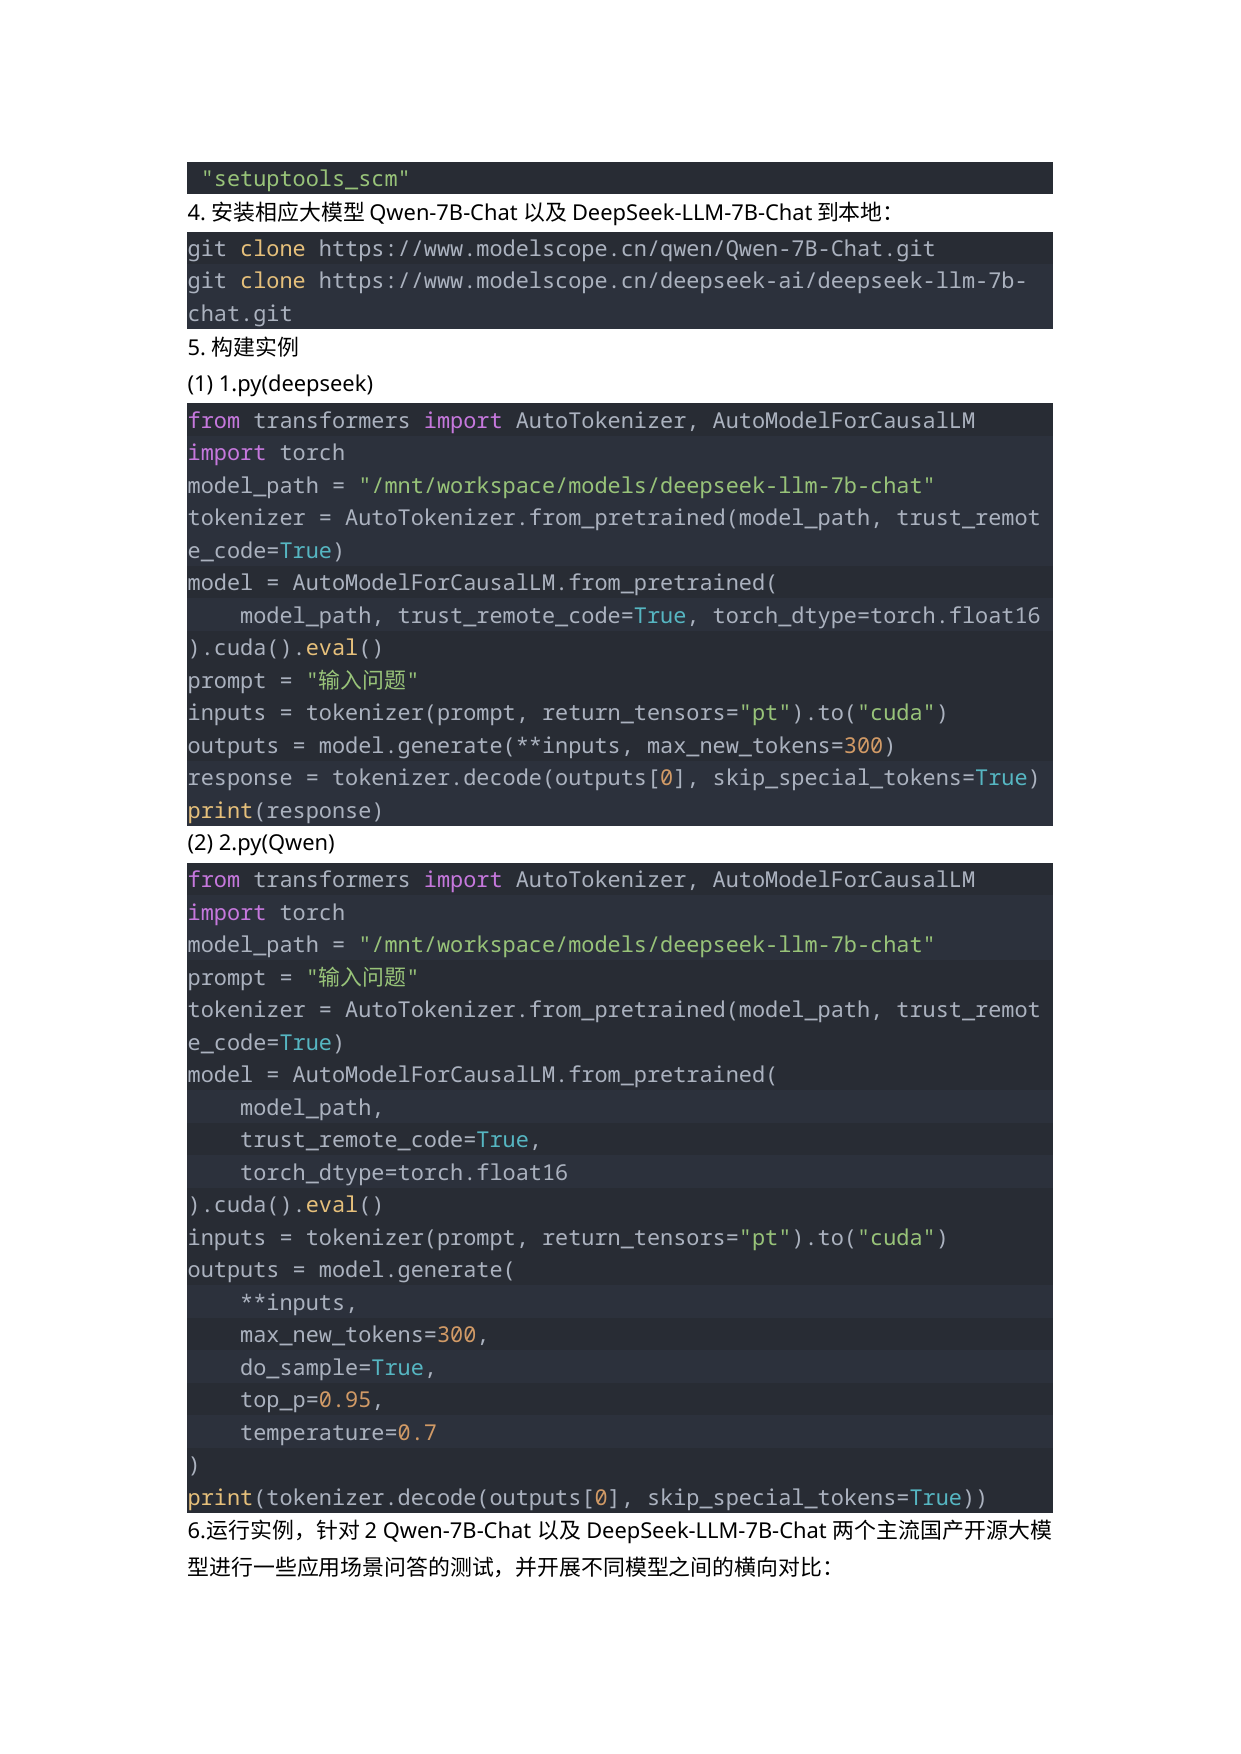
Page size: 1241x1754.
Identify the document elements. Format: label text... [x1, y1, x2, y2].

text 4. 安装相应大模型Qwen-7B-Chat 以及 DeepSeek-LLM-7B-Chat到本地： [187, 194, 1053, 227]
text git clone https://www.modelscope.cn/qwen/Qwen-7B-Chat.git [187, 232, 1053, 264]
text response = tokenizer.decode(outputs[0], skip_special_tokens=True) [187, 761, 1053, 793]
text ).cuda().eval() [187, 631, 1053, 663]
text (2) 2.py(Qwen) [187, 826, 1053, 858]
text git clone https://www.modelscope.cn/deepseek-ai/deepseek-llm-7b-chat.git [187, 264, 1053, 329]
text from transformers import AutoTokenizer, AutoModelForCausalLM [187, 403, 1053, 436]
text (1) 1.py(deepseek) [187, 366, 1053, 399]
text outputs = model.generate( [187, 1253, 1053, 1285]
text tokenizer = AutoTokenizer.from_pretrained(model_path, trust_remote_code=True) [187, 993, 1053, 1058]
text max_new_tokens=300, [187, 1318, 1053, 1350]
text trust_remote_code=True, [187, 1123, 1053, 1155]
text **inputs, [187, 1285, 1053, 1318]
text print(tokenizer.decode(outputs[0], skip_special_tokens=True)) [187, 1480, 1053, 1513]
text tokenizer = AutoTokenizer.from_pretrained(model_path, trust_remote_code=True) [187, 501, 1053, 566]
text model = AutoModelForCausalLM.from_pretrained( [187, 1058, 1053, 1090]
text model_path = "/mnt/workspace/models/deepseek-llm-7b-chat" [187, 468, 1053, 501]
text torch_dtype=torch.float16 [187, 1155, 1053, 1188]
text "setuptools_scm" [187, 162, 1053, 194]
text 6.运行实例，针对2 Qwen-7B-Chat 以及 DeepSeek-LLM-7B-Chat 两个主流国产开源大模型进行一些应用场景问答的测试，并开展不同模型之间的横向对比： [187, 1513, 1053, 1582]
text top_p=0.95, [187, 1383, 1053, 1415]
text 5. 构建实例 [187, 329, 1053, 362]
text temperature=0.7 [187, 1415, 1053, 1448]
text print(response) [187, 793, 1053, 826]
text do_sample=True, [187, 1350, 1053, 1383]
text model_path = "/mnt/workspace/models/deepseek-llm-7b-chat" [187, 928, 1053, 960]
text model_path, trust_remote_code=True, torch_dtype=torch.float16 [187, 598, 1053, 631]
text import torch [187, 895, 1053, 928]
text inputs = tokenizer(prompt, return_tensors="pt").to("cuda") [187, 1220, 1053, 1253]
text model = AutoModelForCausalLM.from_pretrained( [187, 566, 1053, 598]
text prompt = "输入问题" [187, 663, 1053, 696]
text model_path, [187, 1090, 1053, 1123]
text ) [187, 1448, 1053, 1480]
text prompt = "输入问题" [187, 960, 1053, 993]
text from transformers import AutoTokenizer, AutoModelForCausalLM [187, 863, 1053, 895]
text import torch [187, 436, 1053, 468]
text inputs = tokenizer(prompt, return_tensors="pt").to("cuda") [187, 696, 1053, 728]
text outputs = model.generate(**inputs, max_new_tokens=300) [187, 728, 1053, 761]
text ).cuda().eval() [187, 1188, 1053, 1220]
